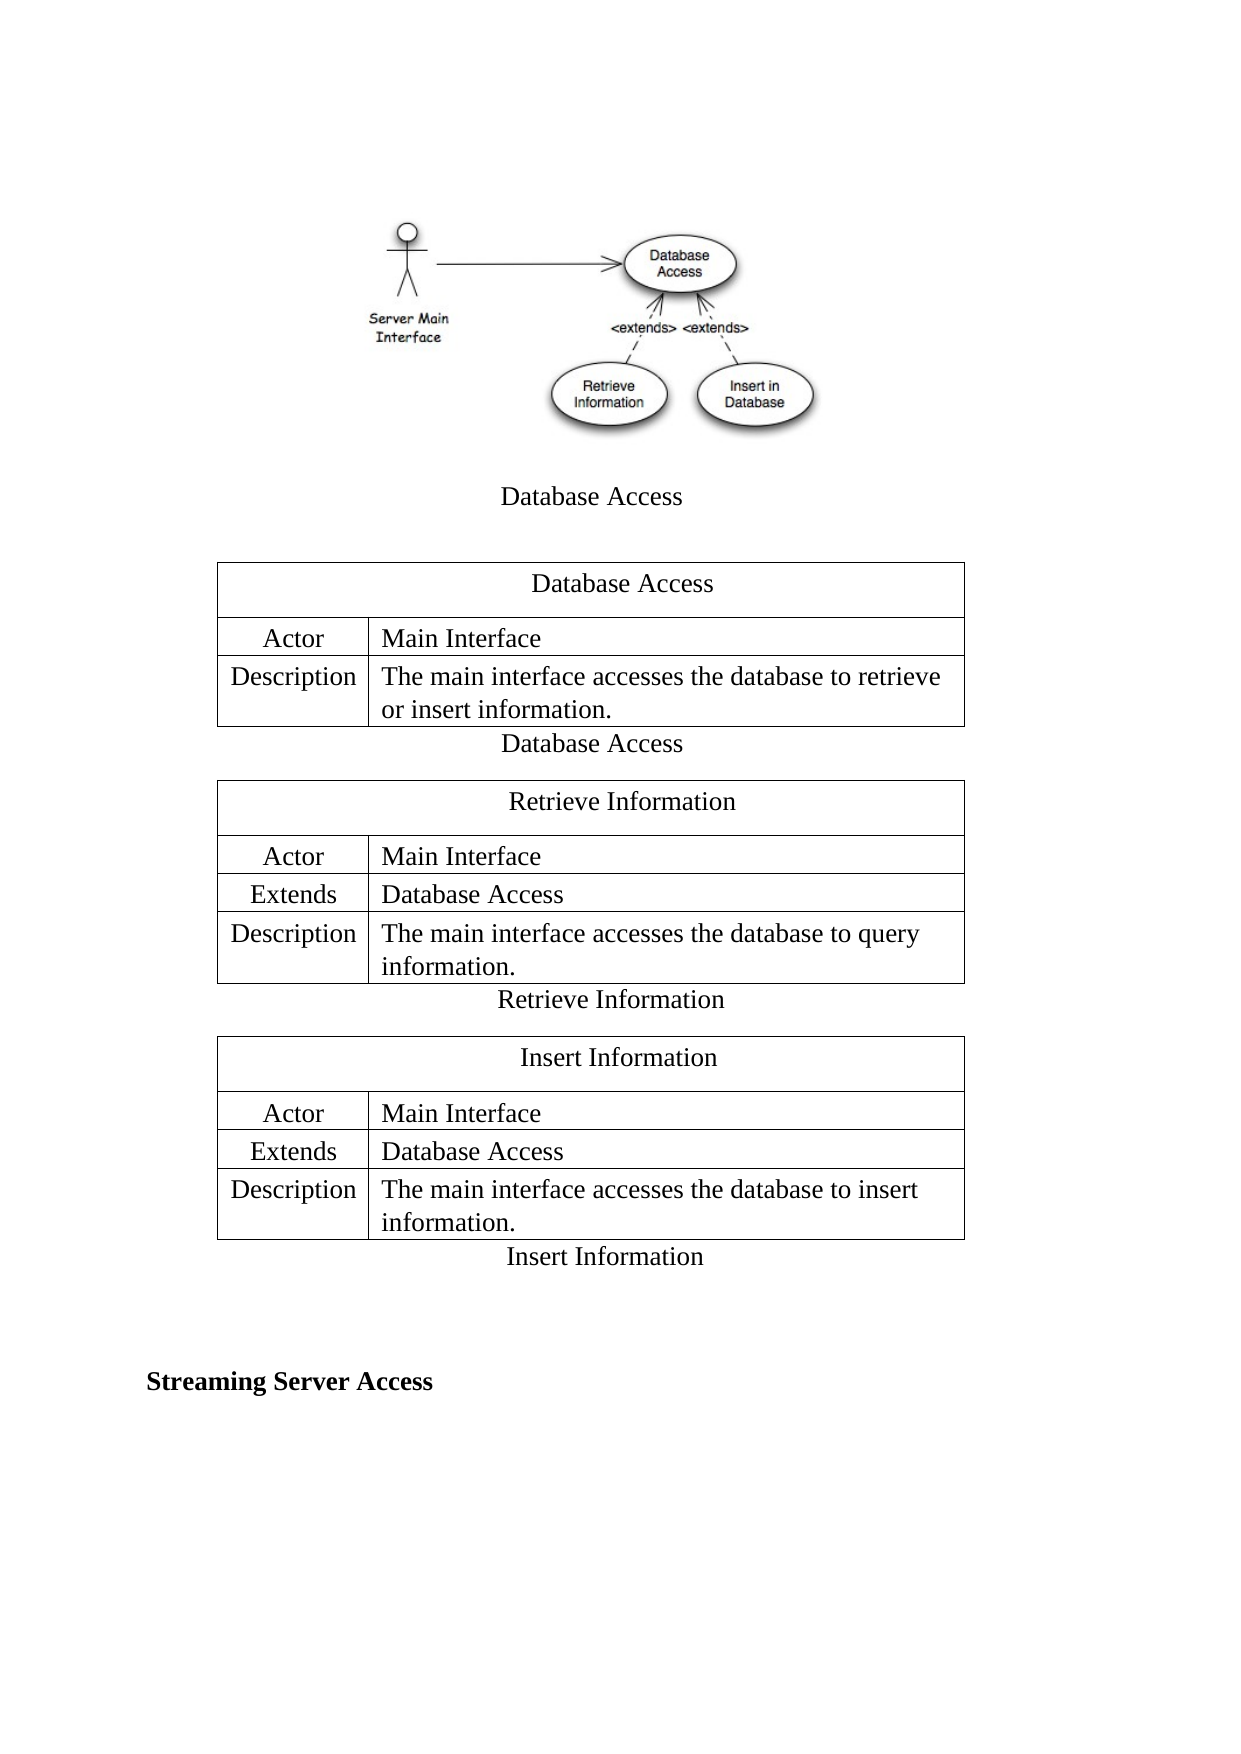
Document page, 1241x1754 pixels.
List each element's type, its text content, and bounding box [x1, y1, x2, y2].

table_cell Actor [218, 1092, 368, 1129]
table_cell The main interface accesses the database to insert information. [369, 1169, 964, 1239]
table_header [218, 781, 369, 835]
text Insert Information [148, 1240, 1062, 1271]
table_cell Database Access [369, 874, 964, 911]
table_header Database Access [369, 563, 964, 617]
table_header [218, 1037, 369, 1091]
subtitle Streaming Server Access [146, 1365, 1093, 1396]
table_cell Main Interface [369, 836, 964, 873]
table_cell Database Access [369, 1130, 964, 1168]
table_cell Actor [218, 836, 368, 873]
picture [346, 202, 836, 454]
table_header Retrieve Information [369, 781, 964, 835]
text Database Access [148, 480, 1036, 511]
table_cell The main interface accesses the database to query information. [369, 912, 964, 982]
table_cell Extends [218, 874, 368, 911]
table_header [218, 563, 369, 617]
table_cell Main Interface [369, 1092, 964, 1129]
table_cell Extends [218, 1130, 368, 1168]
text Retrieve Information [148, 983, 1074, 1014]
table_cell Description [218, 656, 368, 726]
table_cell Main Interface [369, 618, 964, 655]
table_header Insert Information [369, 1037, 964, 1091]
table_cell Description [218, 1169, 368, 1239]
table_cell Description [218, 912, 368, 982]
table_cell The main interface accesses the database to retrieve or insert information. [369, 656, 964, 726]
table_cell Actor [218, 618, 368, 655]
text Database Access [148, 727, 1037, 758]
